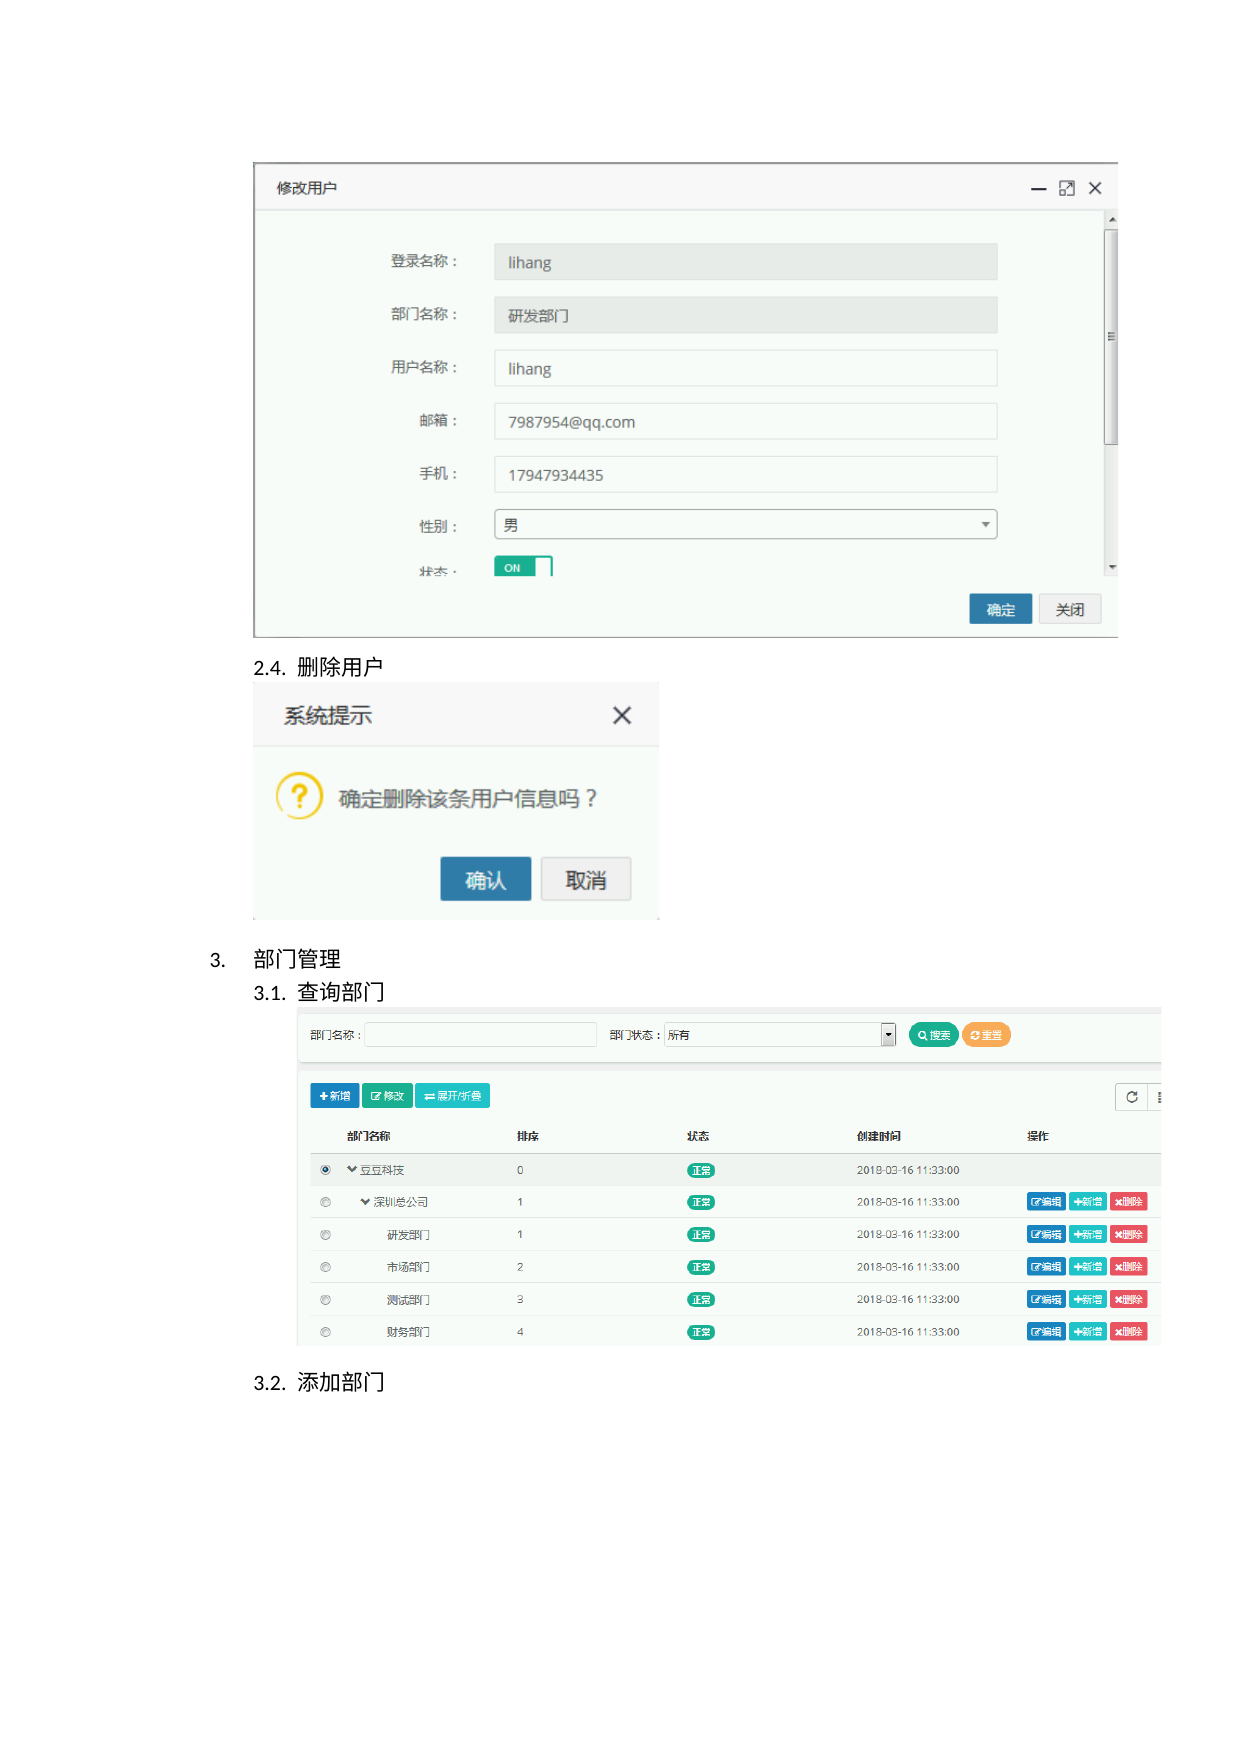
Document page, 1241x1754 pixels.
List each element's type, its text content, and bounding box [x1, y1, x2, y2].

list 查询部门 [253, 974, 1053, 1007]
picture [296, 1007, 1162, 1346]
picture [253, 162, 1119, 638]
list 部门管理 [209, 942, 1053, 974]
picture [253, 682, 660, 920]
list 删除用户 [253, 649, 1053, 682]
list 添加部门 [253, 1364, 1053, 1397]
